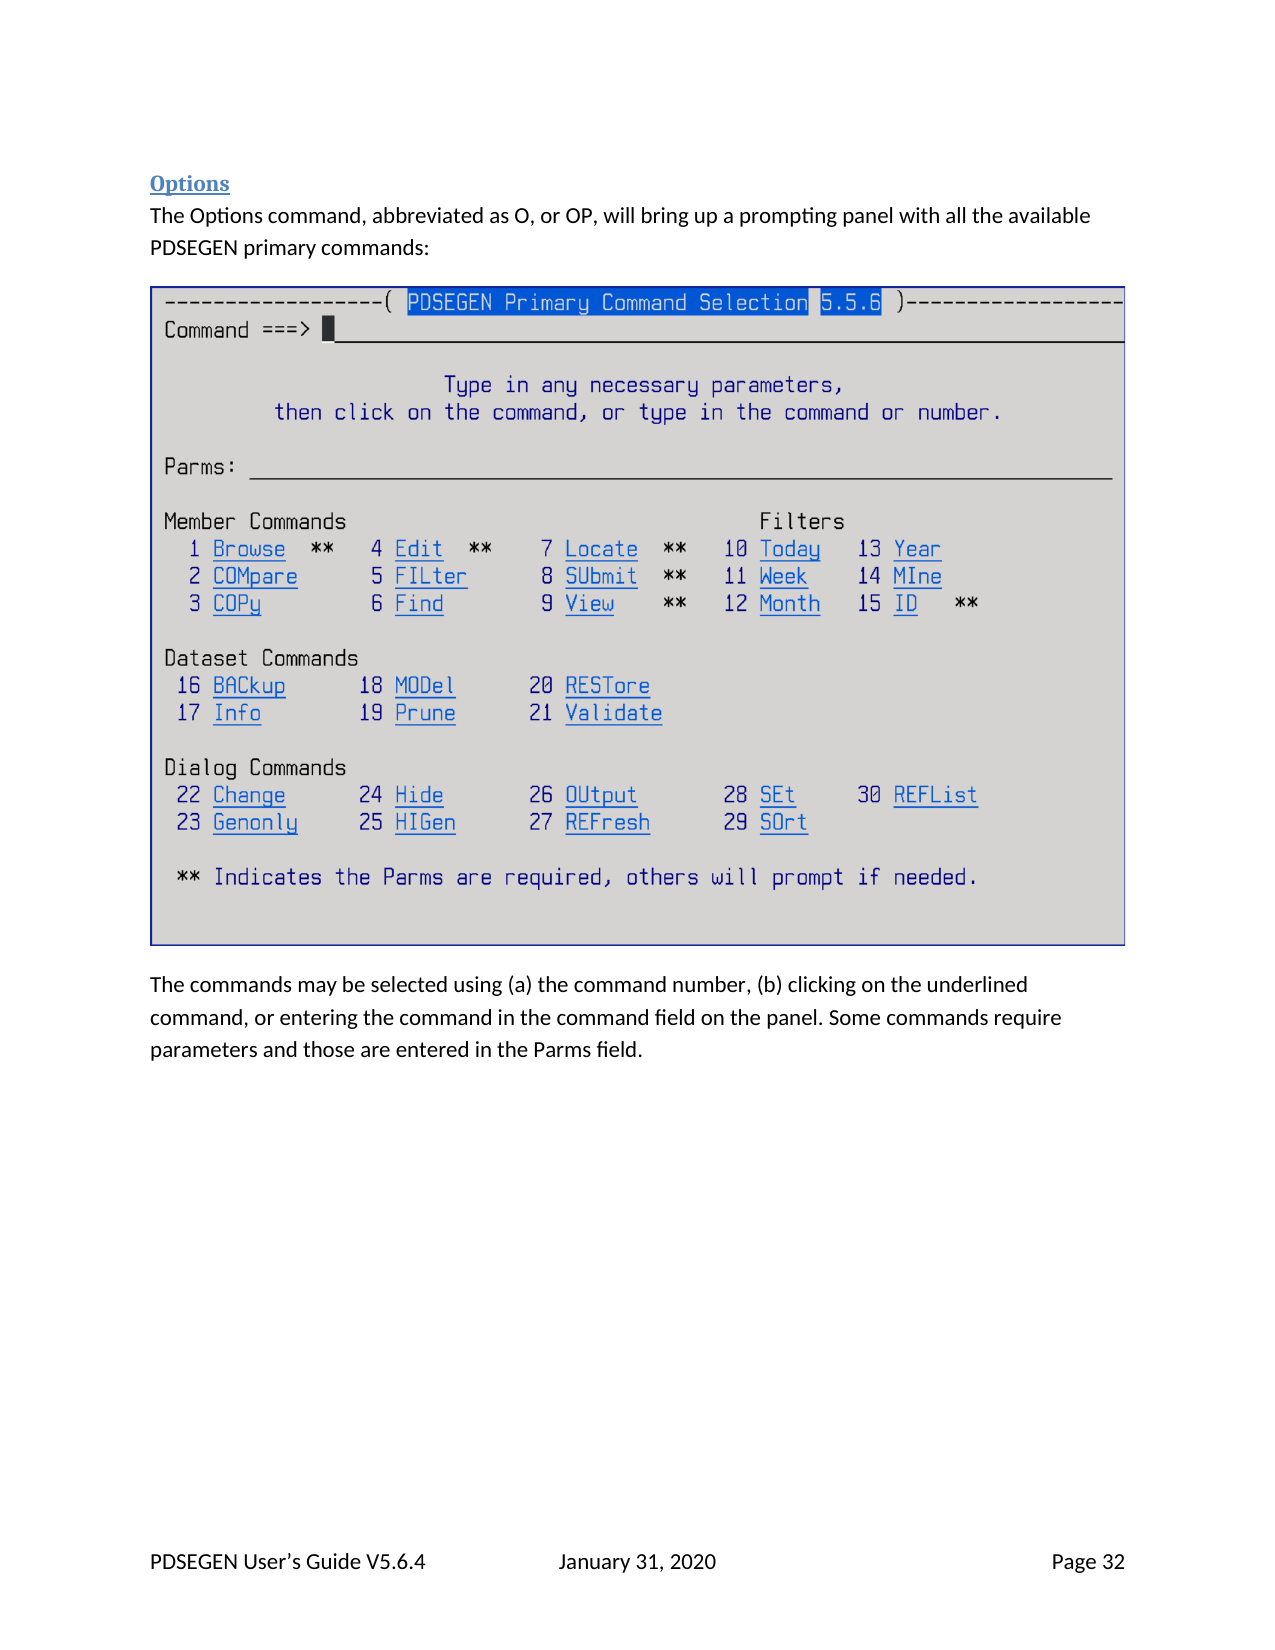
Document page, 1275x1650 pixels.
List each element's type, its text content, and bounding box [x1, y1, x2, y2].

text The Options command, abbreviated as O, or OP, will bring up a prompting panel with all the available PDSEGEN primary commands: [150, 201, 1125, 261]
subtitle Options [150, 171, 1125, 197]
text The commands may be selected using (a) the command number, (b) clicking on the underlined command, or entering the command in the command field on the panel. Some commands require parameters and those are entered in the Parms field. [150, 971, 1125, 1063]
picture [150, 286, 1125, 946]
